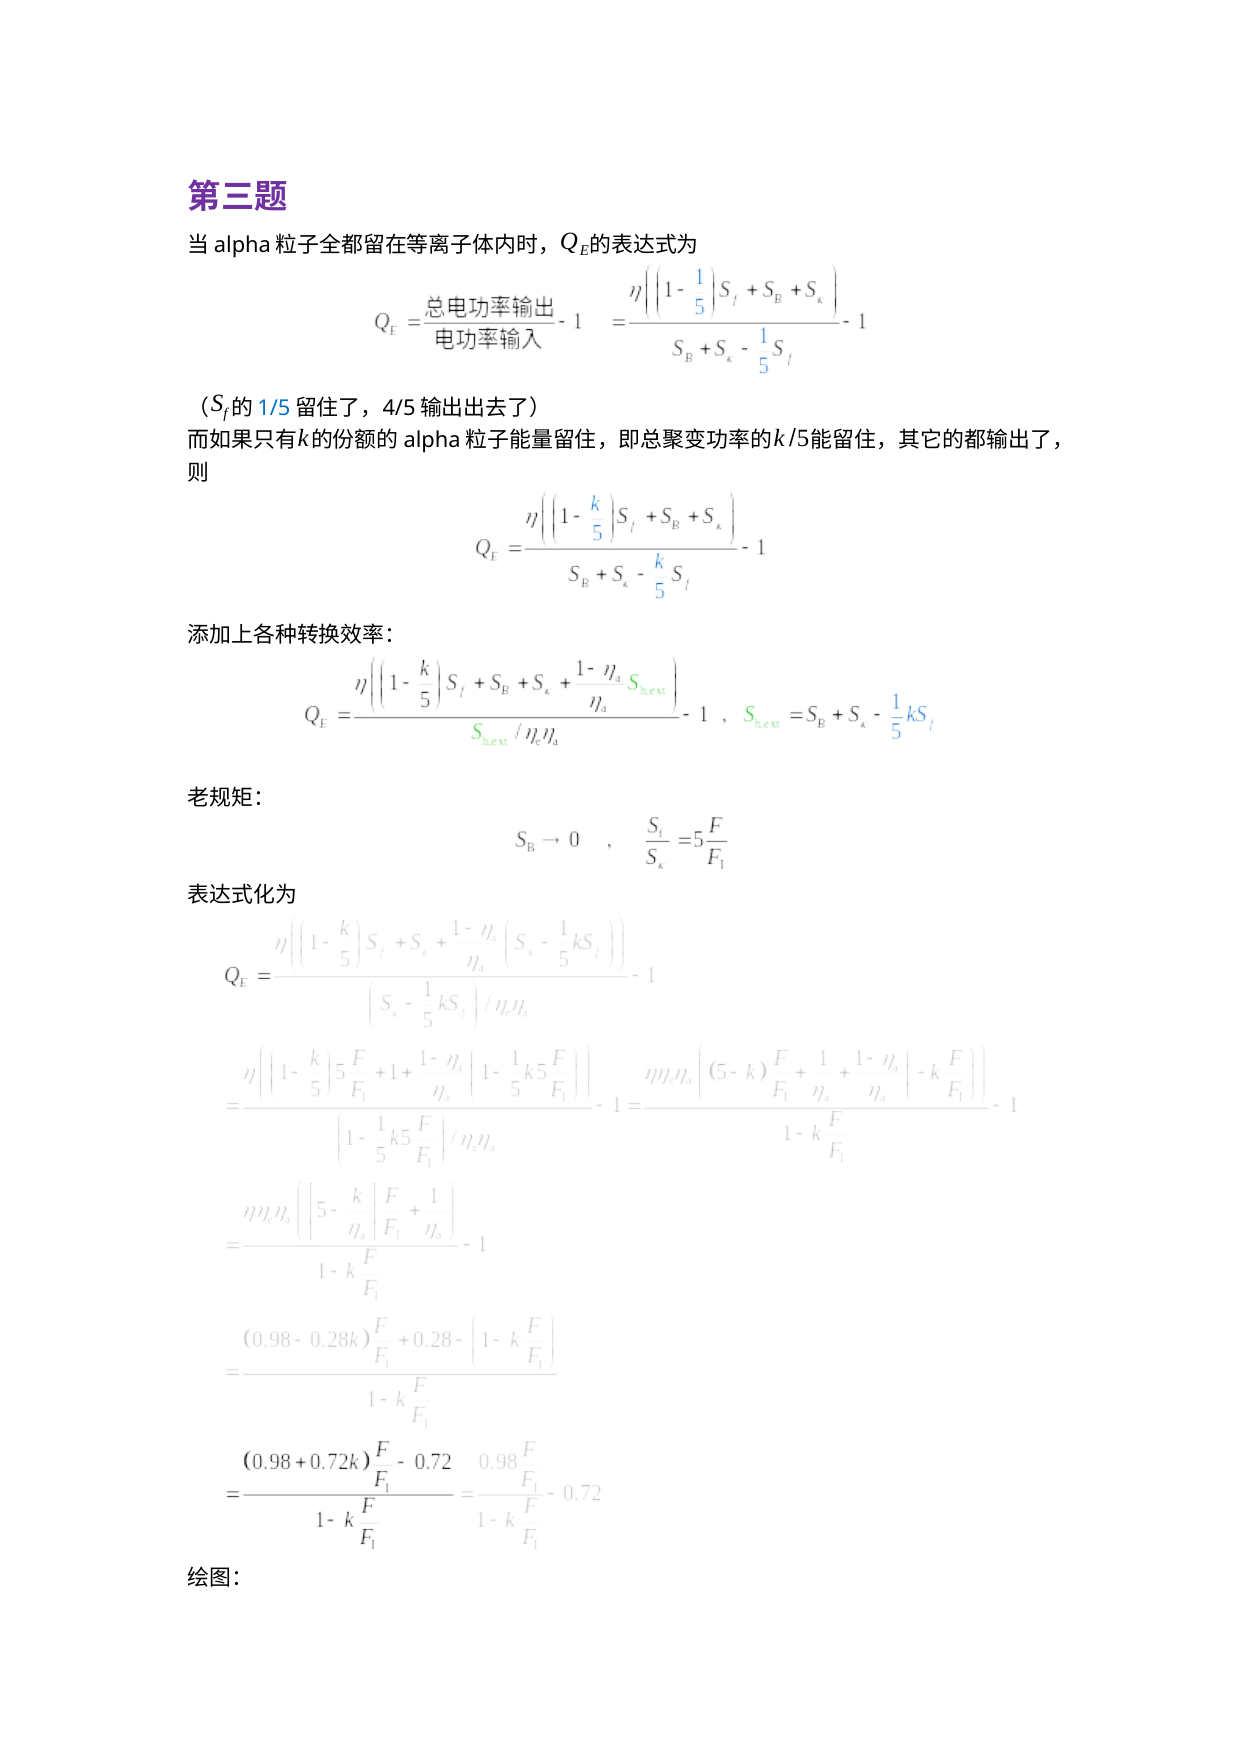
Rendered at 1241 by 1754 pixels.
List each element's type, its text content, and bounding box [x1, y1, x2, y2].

subtitle 第三题 [187, 162, 1053, 227]
text 添加上各种转换效率： [187, 617, 1053, 649]
text 老规矩： [187, 779, 1053, 812]
text （的1/5留住了，4/5输出出去了） [187, 389, 1053, 422]
text 当alpha粒子全都留在等离子体内时，的表达式为 [187, 227, 1053, 259]
text 而如果只有的份额的alpha粒子能量留住，即总聚变功率的能留住，其它的都输出了，则 [187, 422, 1053, 487]
text 表达式化为 [187, 877, 1053, 909]
text 绘图： [187, 1559, 1053, 1592]
